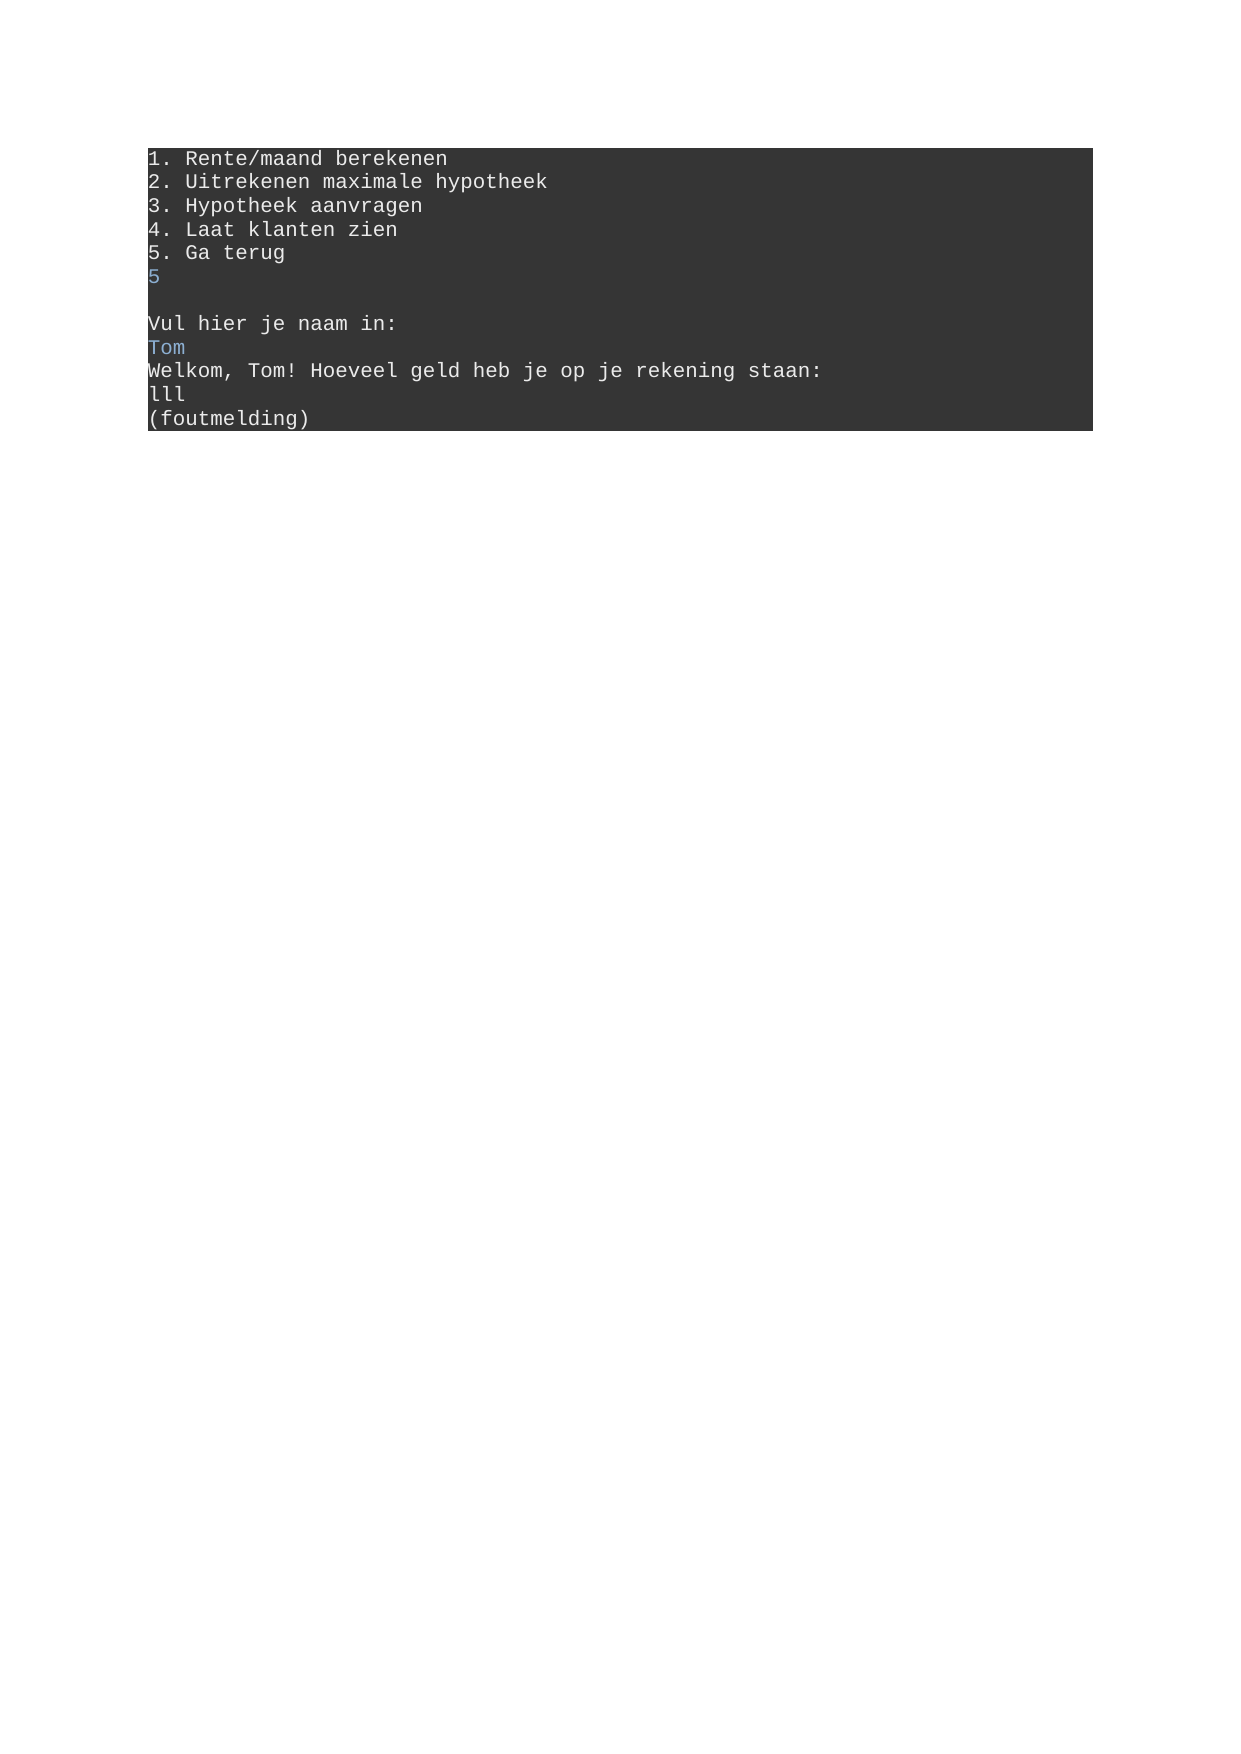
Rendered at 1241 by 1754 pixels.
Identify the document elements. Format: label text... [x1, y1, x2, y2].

text (foutmelding) [148, 408, 1093, 431]
text Tom [148, 337, 1093, 360]
text 5 [148, 266, 1093, 289]
text 3. Hypotheek aanvragen [148, 195, 1093, 218]
text lll [148, 384, 1093, 408]
text Vul hier je naam in: [148, 313, 1093, 337]
text 1. Rente/maand berekenen [148, 148, 1093, 171]
text 2. Uitrekenen maximale hypotheek [148, 171, 1093, 195]
text Welkom, Tom! Hoeveel geld heb je op je rekening staan: [148, 360, 1093, 384]
text 5. Ga terug [148, 242, 1093, 266]
text 4. Laat klanten zien [148, 218, 1093, 242]
